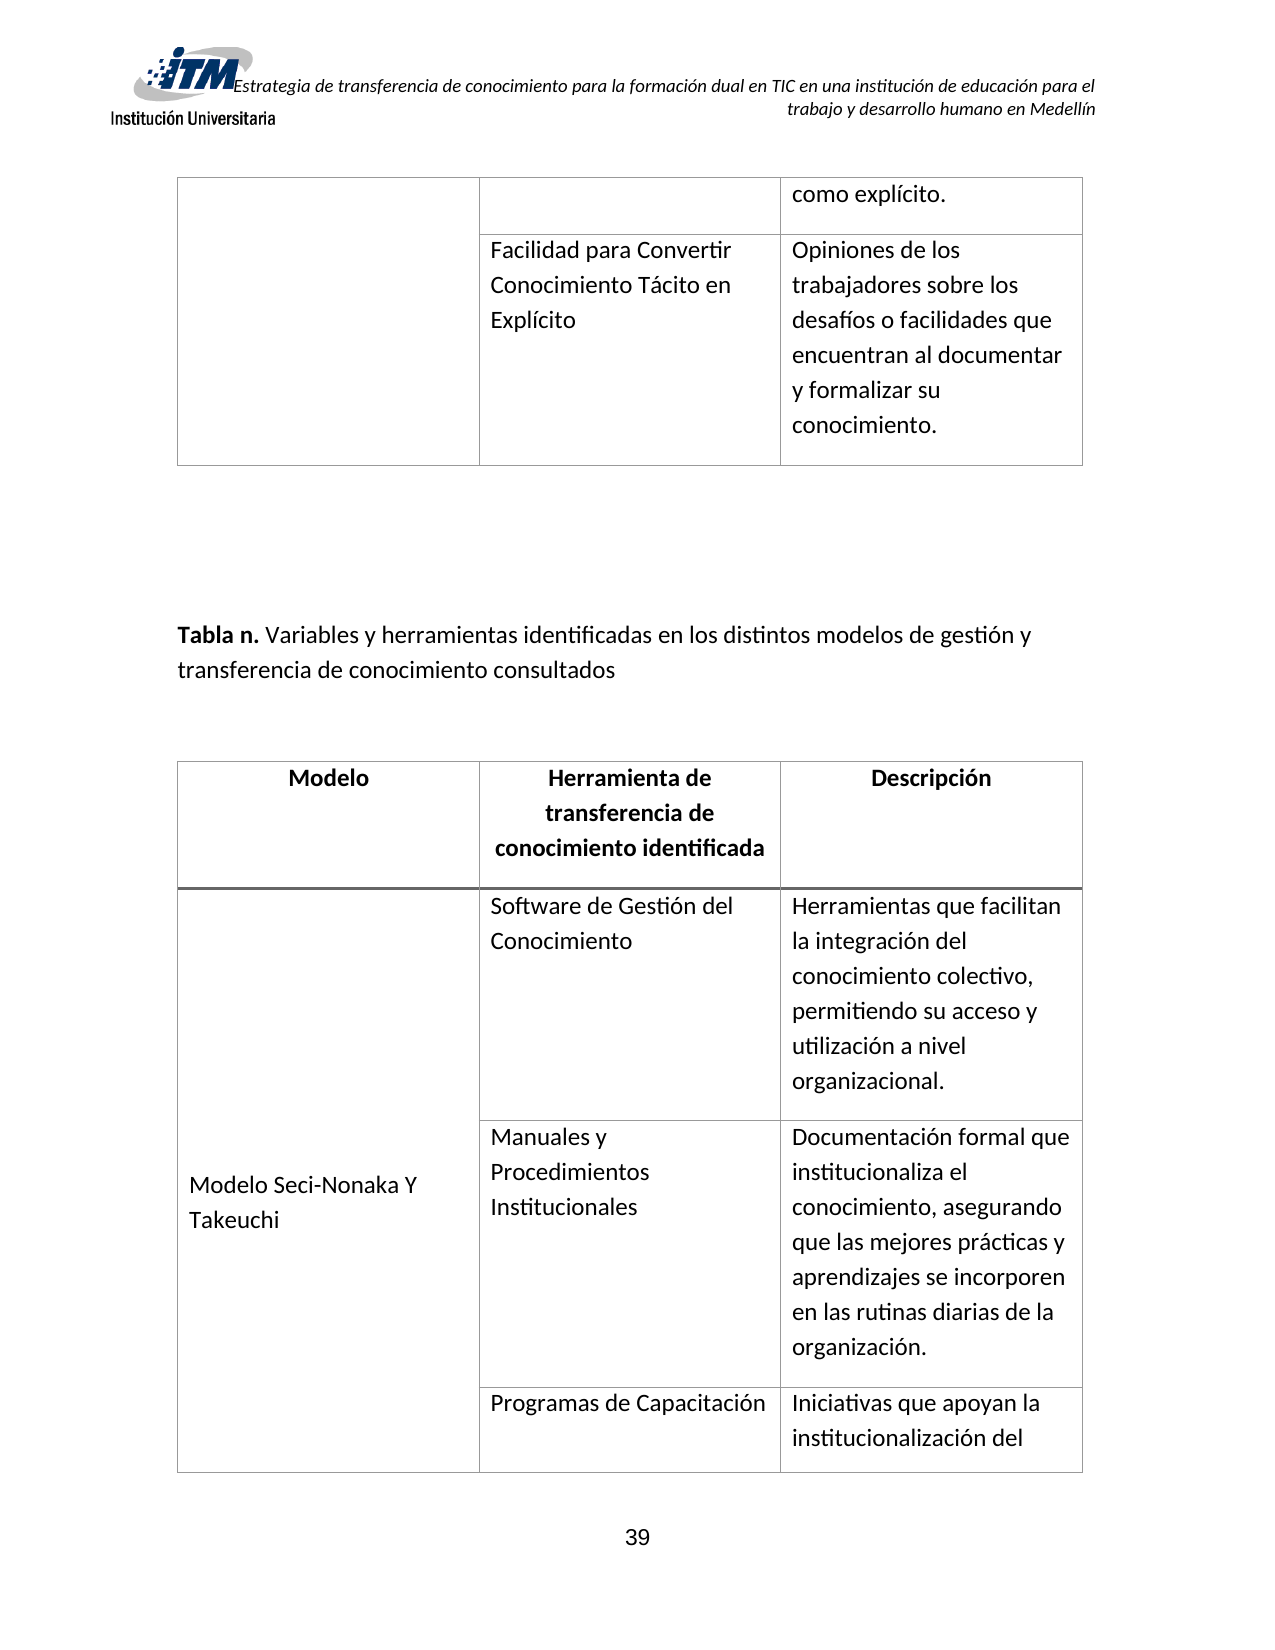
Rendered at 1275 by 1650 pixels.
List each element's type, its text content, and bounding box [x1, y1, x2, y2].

table_header Herramienta de transferencia de conocimiento identificada [480, 762, 780, 887]
table_cell Facilidad para Convertir Conocimiento Tácito en Explícito [480, 235, 780, 465]
picture [111, 47, 276, 125]
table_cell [781, 1388, 1082, 1472]
text Tabla n. Variables y herramientas identificadas en los distintos modelos de gestión y transferencia de conocimiento consultados [177, 619, 1098, 684]
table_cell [781, 178, 1082, 233]
table_cell Modelo Seci-Nonaka Y Takeuchi [178, 890, 479, 1472]
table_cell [480, 178, 780, 233]
table_cell Manuales y Procedimientos Institucionales [480, 1121, 780, 1387]
table_header Descripción [781, 762, 1082, 887]
table_header Modelo [178, 762, 479, 887]
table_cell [480, 1388, 780, 1472]
table_cell Software de Gestión del Conocimiento [480, 890, 780, 1120]
table_cell Herramientas que facilitan la integración del conocimiento colectivo, permitiendo su acceso y utilización a nivel organizacional. [781, 890, 1082, 1120]
table_cell Opiniones de los trabajadores sobre los desafíos o facilidades que encuentran al documentar y formalizar su conocimiento. [781, 235, 1082, 465]
table_cell Documentación formal que institucionaliza el conocimiento, asegurando que las mejores prácticas y aprendizajes se incorporen en las rutinas diarias de la organización. [781, 1121, 1082, 1387]
